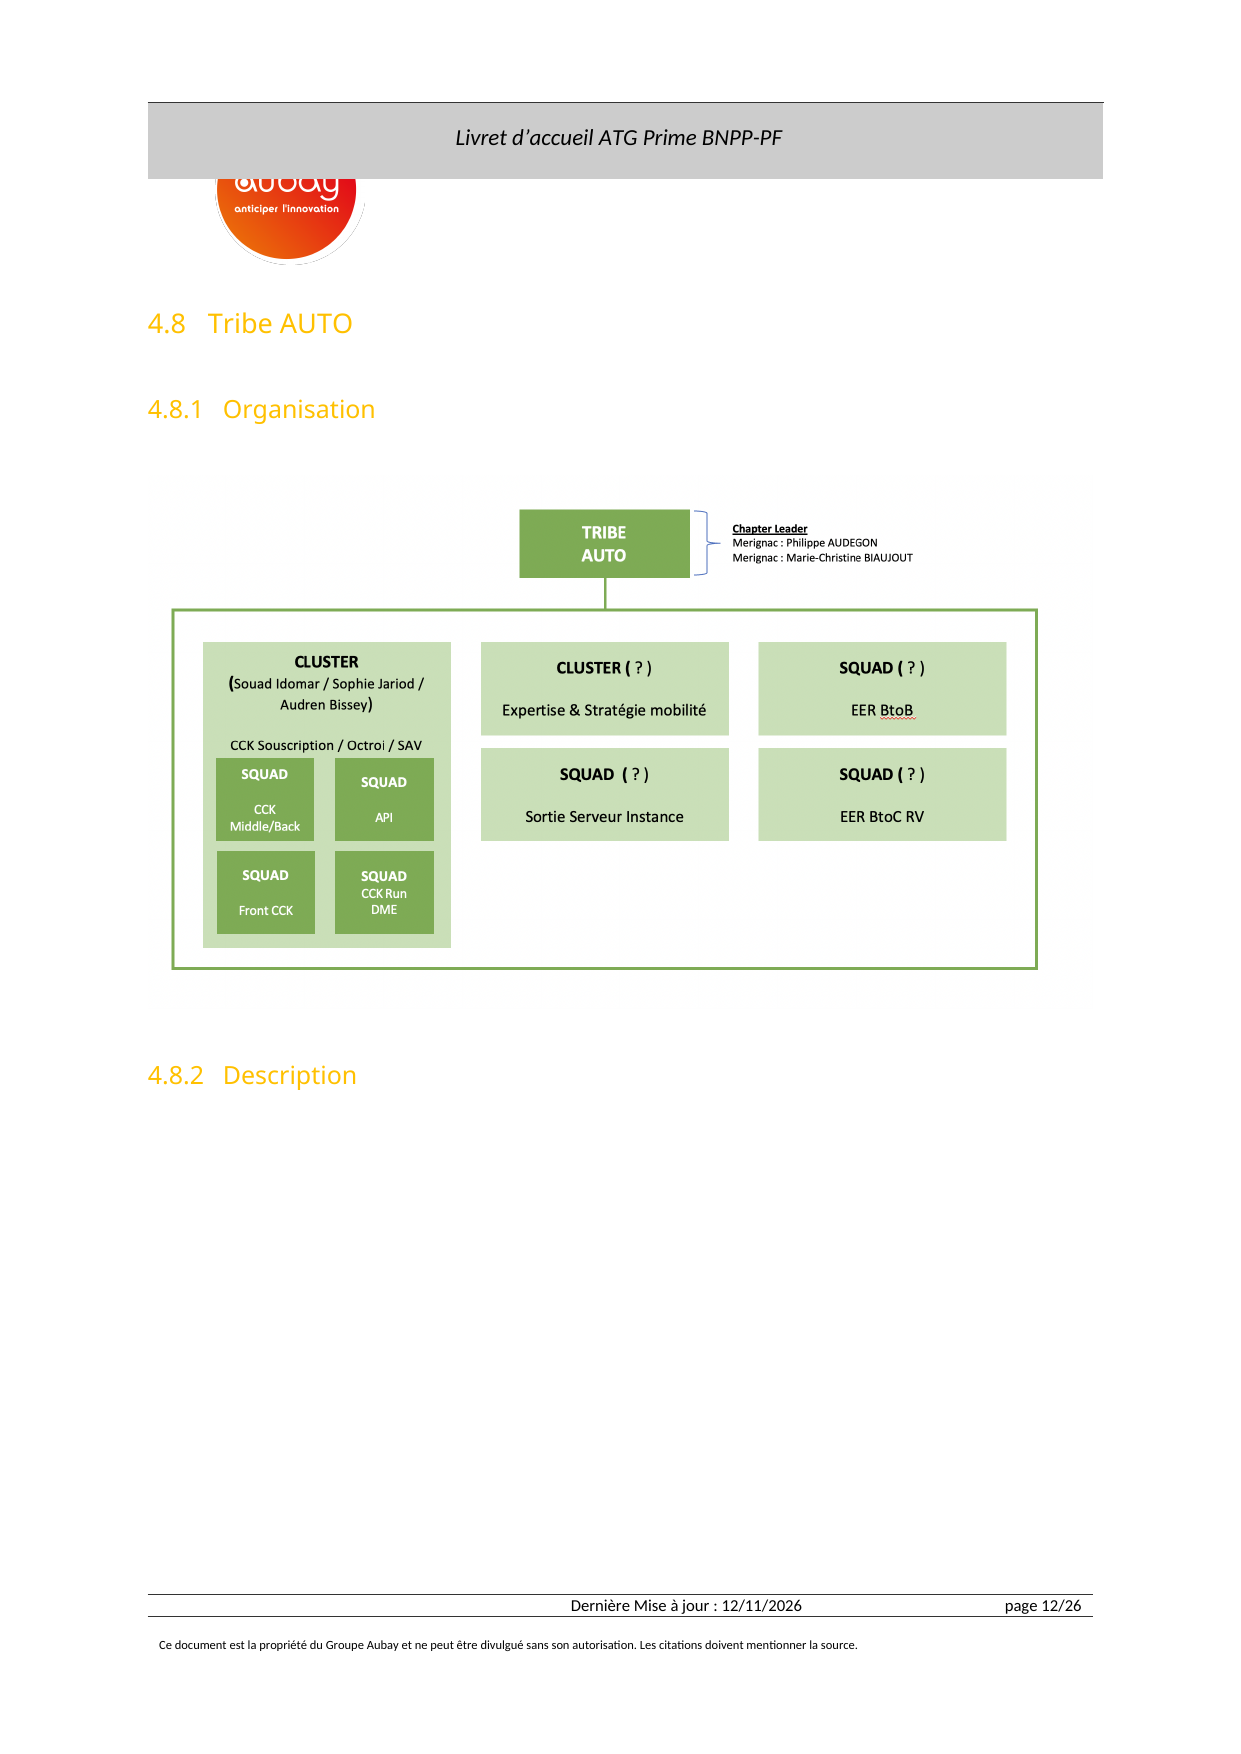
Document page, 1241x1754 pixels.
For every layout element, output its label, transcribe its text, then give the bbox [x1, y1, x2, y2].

subtitle Tribe AUTO [148, 305, 1093, 342]
subtitle Description [148, 1057, 1093, 1091]
subtitle Organisation [148, 392, 1093, 426]
picture [215, 179, 365, 265]
picture [147, 475, 1093, 1009]
